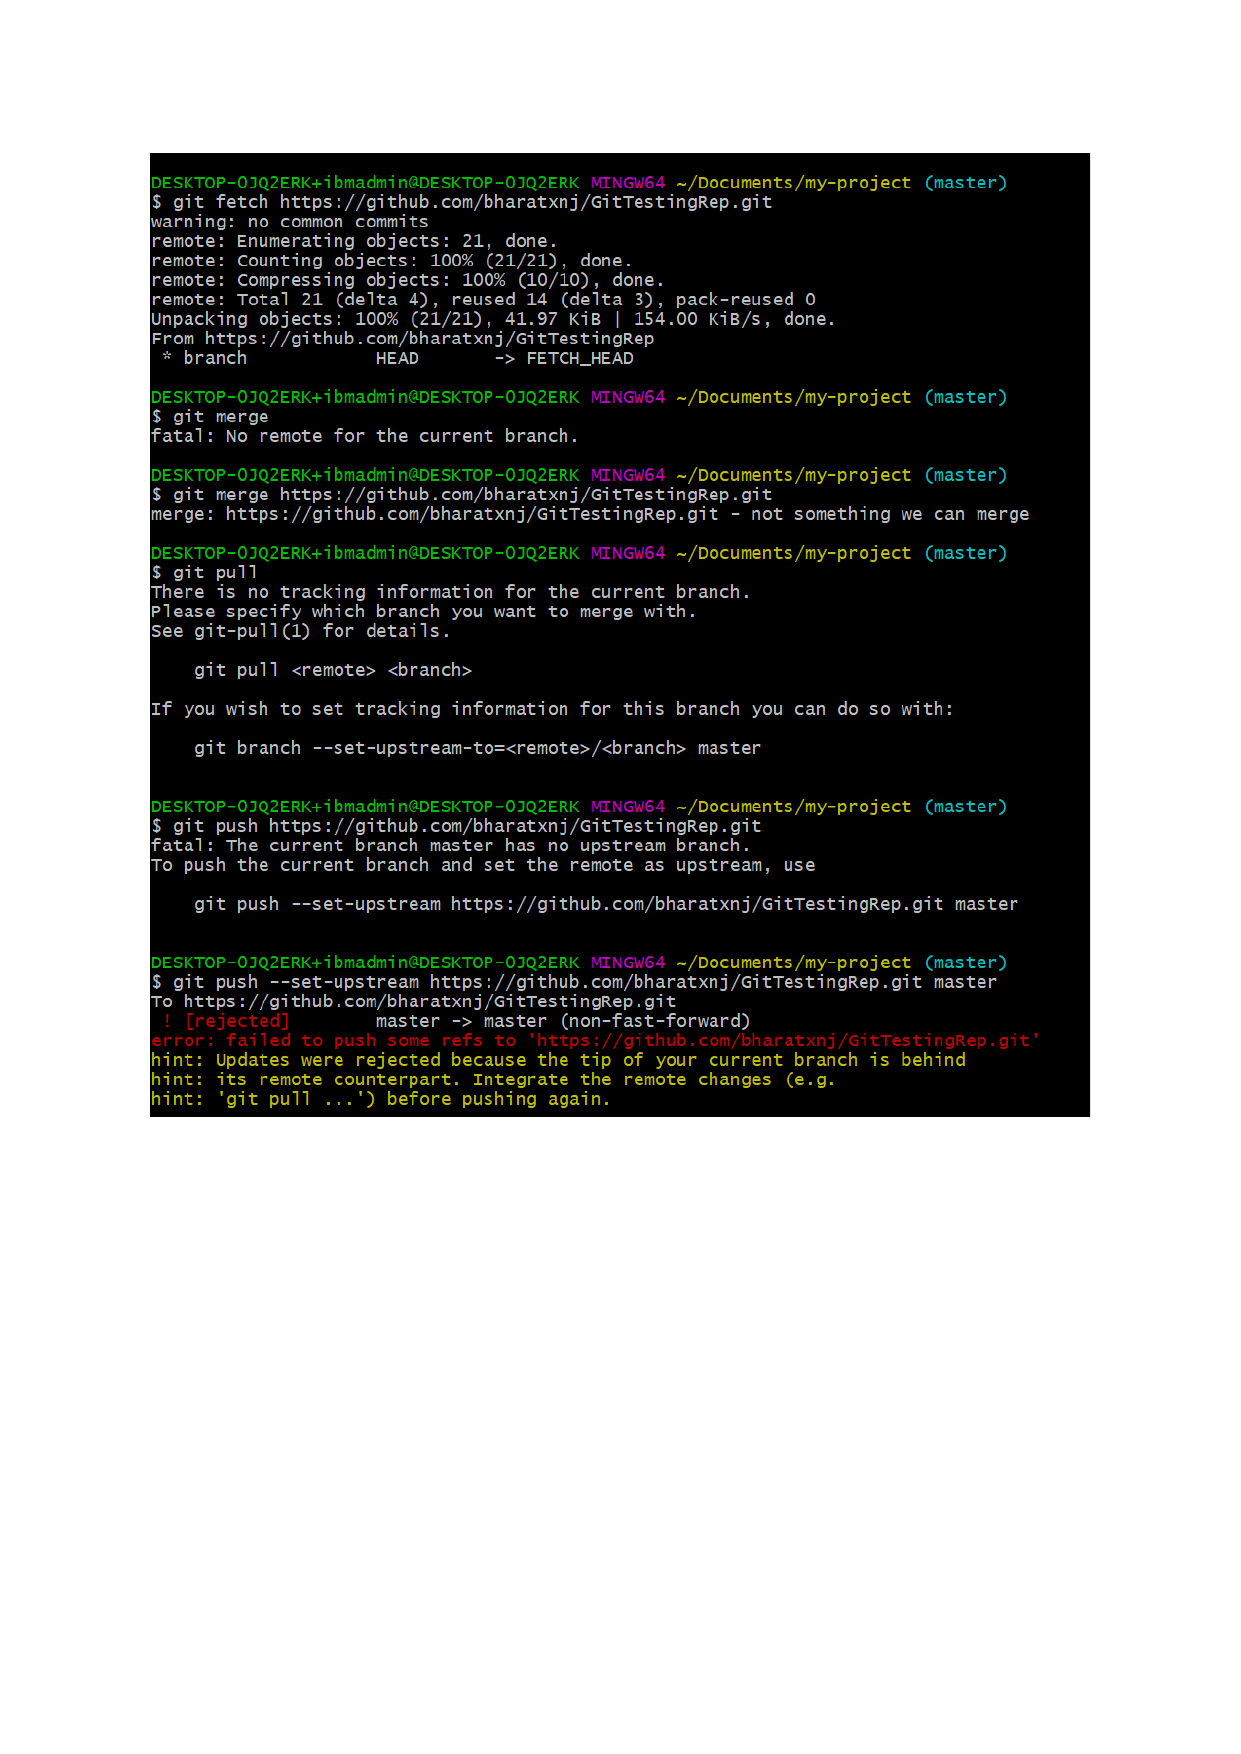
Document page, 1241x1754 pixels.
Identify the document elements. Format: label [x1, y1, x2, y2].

picture [150, 150, 1091, 1117]
